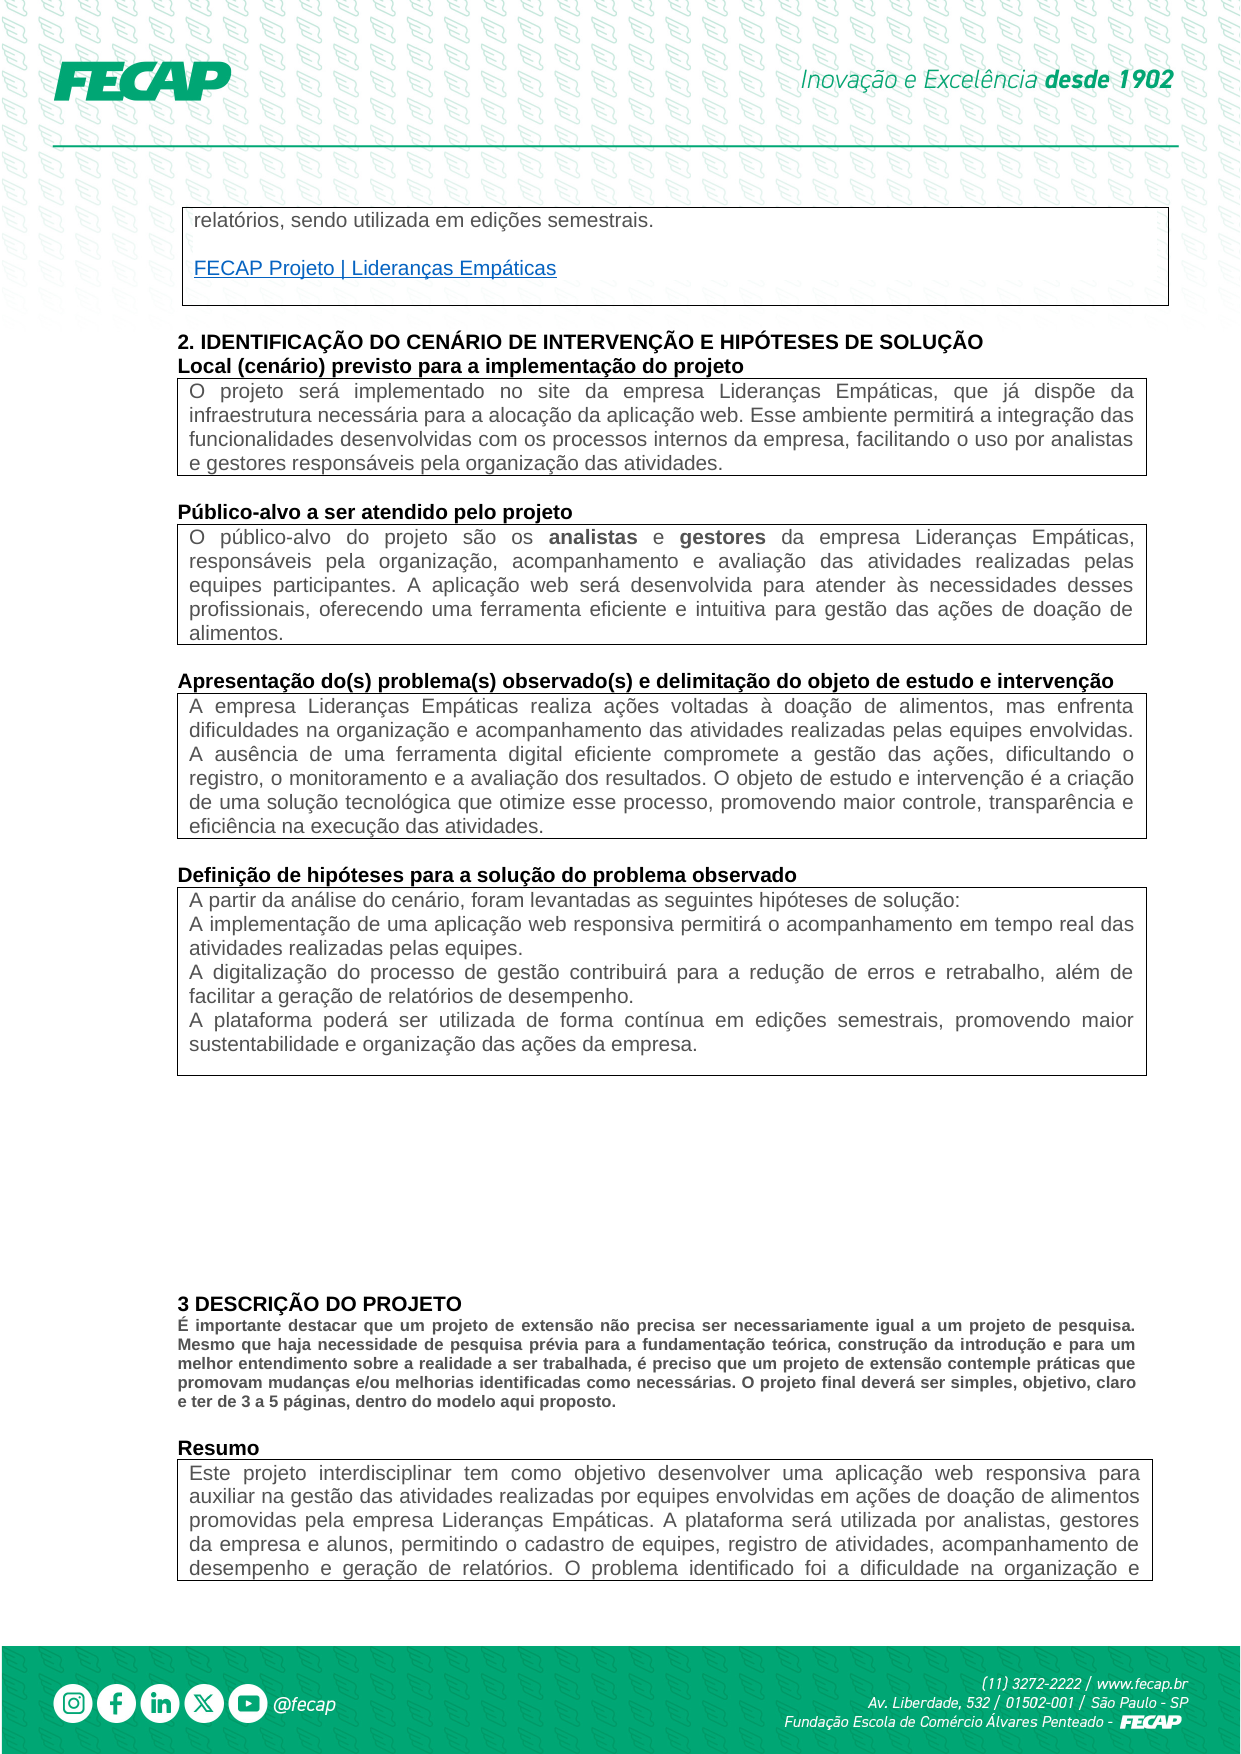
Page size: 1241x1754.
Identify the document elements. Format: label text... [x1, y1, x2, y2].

table_header O projeto será implementado no site da empresa Lideranças Empáticas, que já dispõe da infraestrutura necessária para a alocação da aplicação web. Esse ambiente permitirá a integração das funcionalidades desenvolvidas com os processos internos da empresa, facilitando o uso por analistas e gestores responsáveis pela organização das atividades. [178, 379, 1146, 474]
text 2. IDENTIFICAÇÃO DO CENÁRIO DE INTERVENÇÃO E HIPÓTESES DE SOLUÇÃO [177, 330, 1137, 354]
table_header A partir da análise do cenário, foram levantadas as seguintes hipóteses de solução: A implementação de uma aplicação web responsiva permitirá o acompanhamento em tempo real das atividades realizadas pelas equipes. A digitalização do processo de gestão contribuirá para a redução de erros e retrabalho, além de facilitar a geração de relatórios de desempenho. A plataforma poderá ser utilizada de forma contínua em edições semestrais, promovendo maior sustentabilidade e organização das ações da empresa. [178, 888, 1146, 1075]
table_header A empresa Lideranças Empáticas realiza ações voltadas à doação de alimentos, mas enfrenta dificuldades na organização e acompanhamento das atividades realizadas pelas equipes envolvidas. A ausência de uma ferramenta digital eficiente compromete a gestão das ações, dificultando o registro, o monitoramento e a avaliação dos resultados. O objeto de estudo e intervenção é a criação de uma solução tecnológica que otimize esse processo, promovendo maior controle, transparência e eficiência na execução das atividades. [178, 694, 1146, 838]
text 3 DESCRIÇÃO DO PROJETO [177, 1292, 1137, 1316]
text É importante destacar que um projeto de extensão não precisa ser necessariamente igual a um projeto de pesquisa. Mesmo que haja necessidade de pesquisa prévia para a fundamentação teórica, construção da introdução e para um melhor entendimento sobre a realidade a ser trabalhada, é preciso que um projeto de extensão contemple práticas que promovam mudanças e/ou melhorias identificadas como necessárias. O projeto final deverá ser simples, objetivo, claro e ter de 3 a 5 páginas, dentro do modelo aqui proposto. [177, 1316, 1137, 1411]
text Definição de hipóteses para a solução do problema observado [177, 863, 1137, 887]
picture [1, 0, 1241, 1754]
table_header O público-alvo do projeto são os analistas e gestores da empresa Lideranças Empáticas, responsáveis pela organização, acompanhamento e avaliação das atividades realizadas pelas equipes participantes. A aplicação web será desenvolvida para atender às necessidades desses profissionais, oferecendo uma ferramenta eficiente e intuitiva para gestão das ações de doação de alimentos. [178, 525, 1146, 644]
text Resumo [177, 1435, 1137, 1459]
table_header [178, 1460, 1152, 1580]
text Público-alvo a ser atendido pelo projeto [177, 499, 1137, 523]
text Local (cenário) previsto para a implementação do projeto [177, 354, 1137, 378]
text Apresentação do(s) problema(s) observado(s) e delimitação do objeto de estudo e intervenção [177, 669, 1137, 693]
